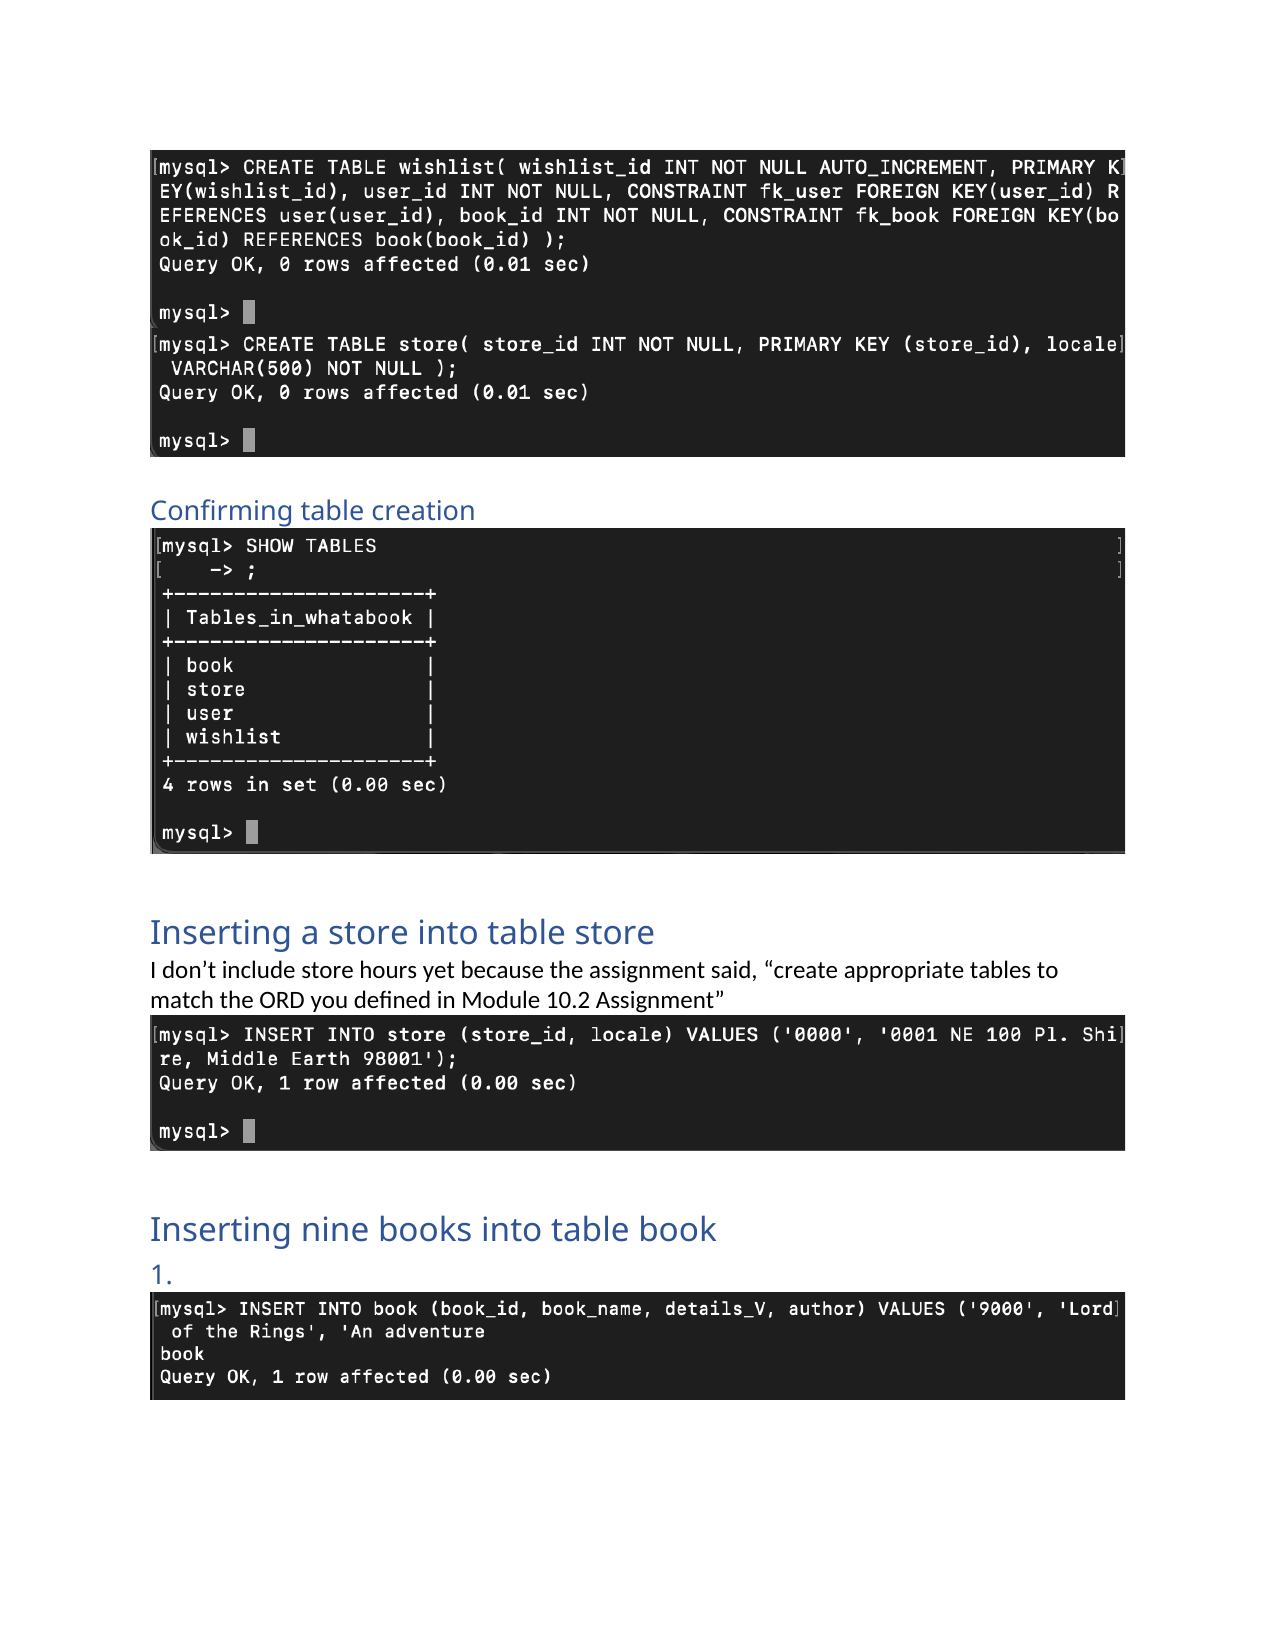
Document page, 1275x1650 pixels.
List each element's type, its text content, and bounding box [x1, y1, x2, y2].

picture [150, 1292, 1125, 1400]
subtitle Inserting nine books into table book [150, 1206, 1125, 1251]
text I don’t include store hours yet because the assignment said, “create appropriate tables to match the ORD you defined in Module 10.2 Assignment” [150, 954, 1125, 1015]
subtitle Confirming table creation [150, 491, 1125, 528]
picture [150, 528, 1125, 854]
subtitle Inserting a store into table store [150, 909, 1125, 954]
picture [150, 150, 1125, 457]
subtitle 1. [150, 1255, 1125, 1292]
picture [150, 1015, 1125, 1151]
